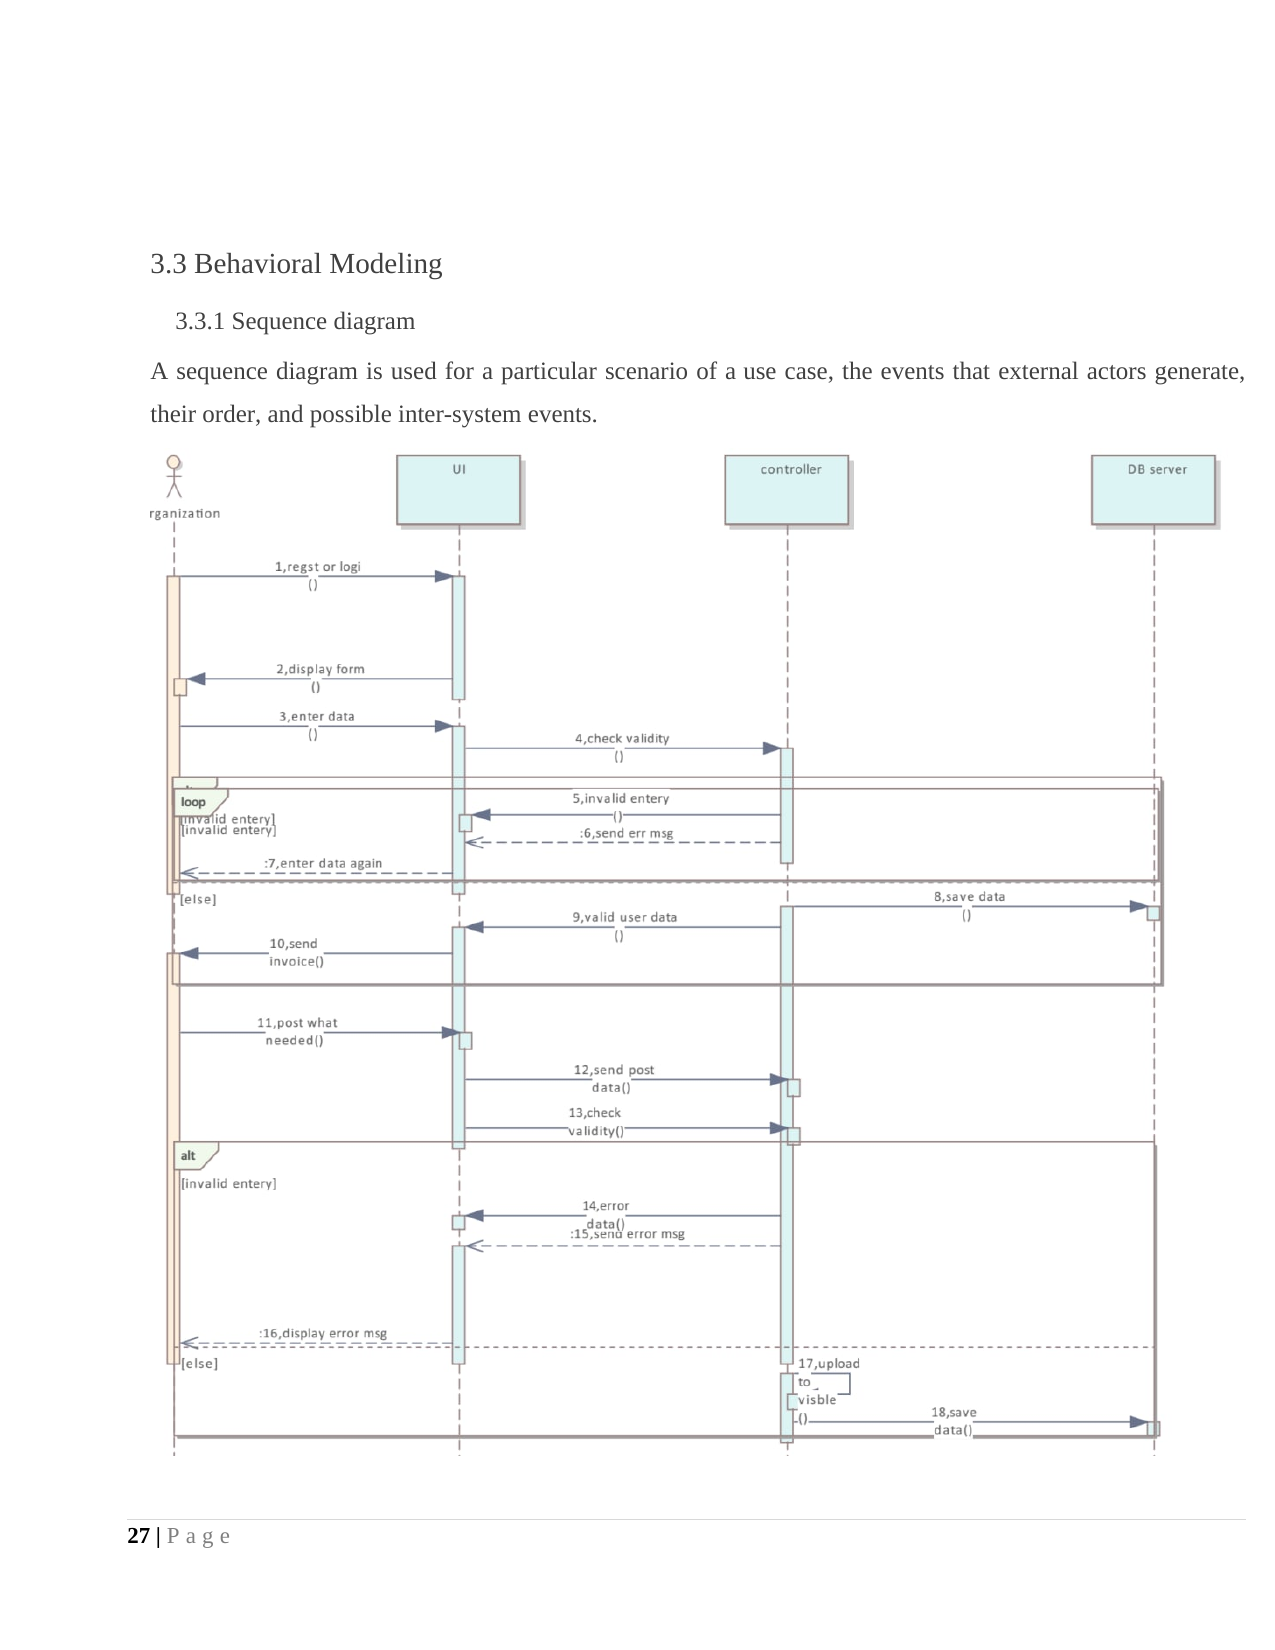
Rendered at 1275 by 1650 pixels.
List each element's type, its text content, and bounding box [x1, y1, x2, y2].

picture [150, 448, 1269, 1456]
text 3.3 Behavioral Modeling [150, 247, 1246, 280]
text 3.3.1 Sequence diagram [150, 306, 1246, 335]
text A sequence diagram is used for a particular scenario of a use case, the events that external actors generate, their order, and possible inter-system events. [150, 385, 1246, 428]
